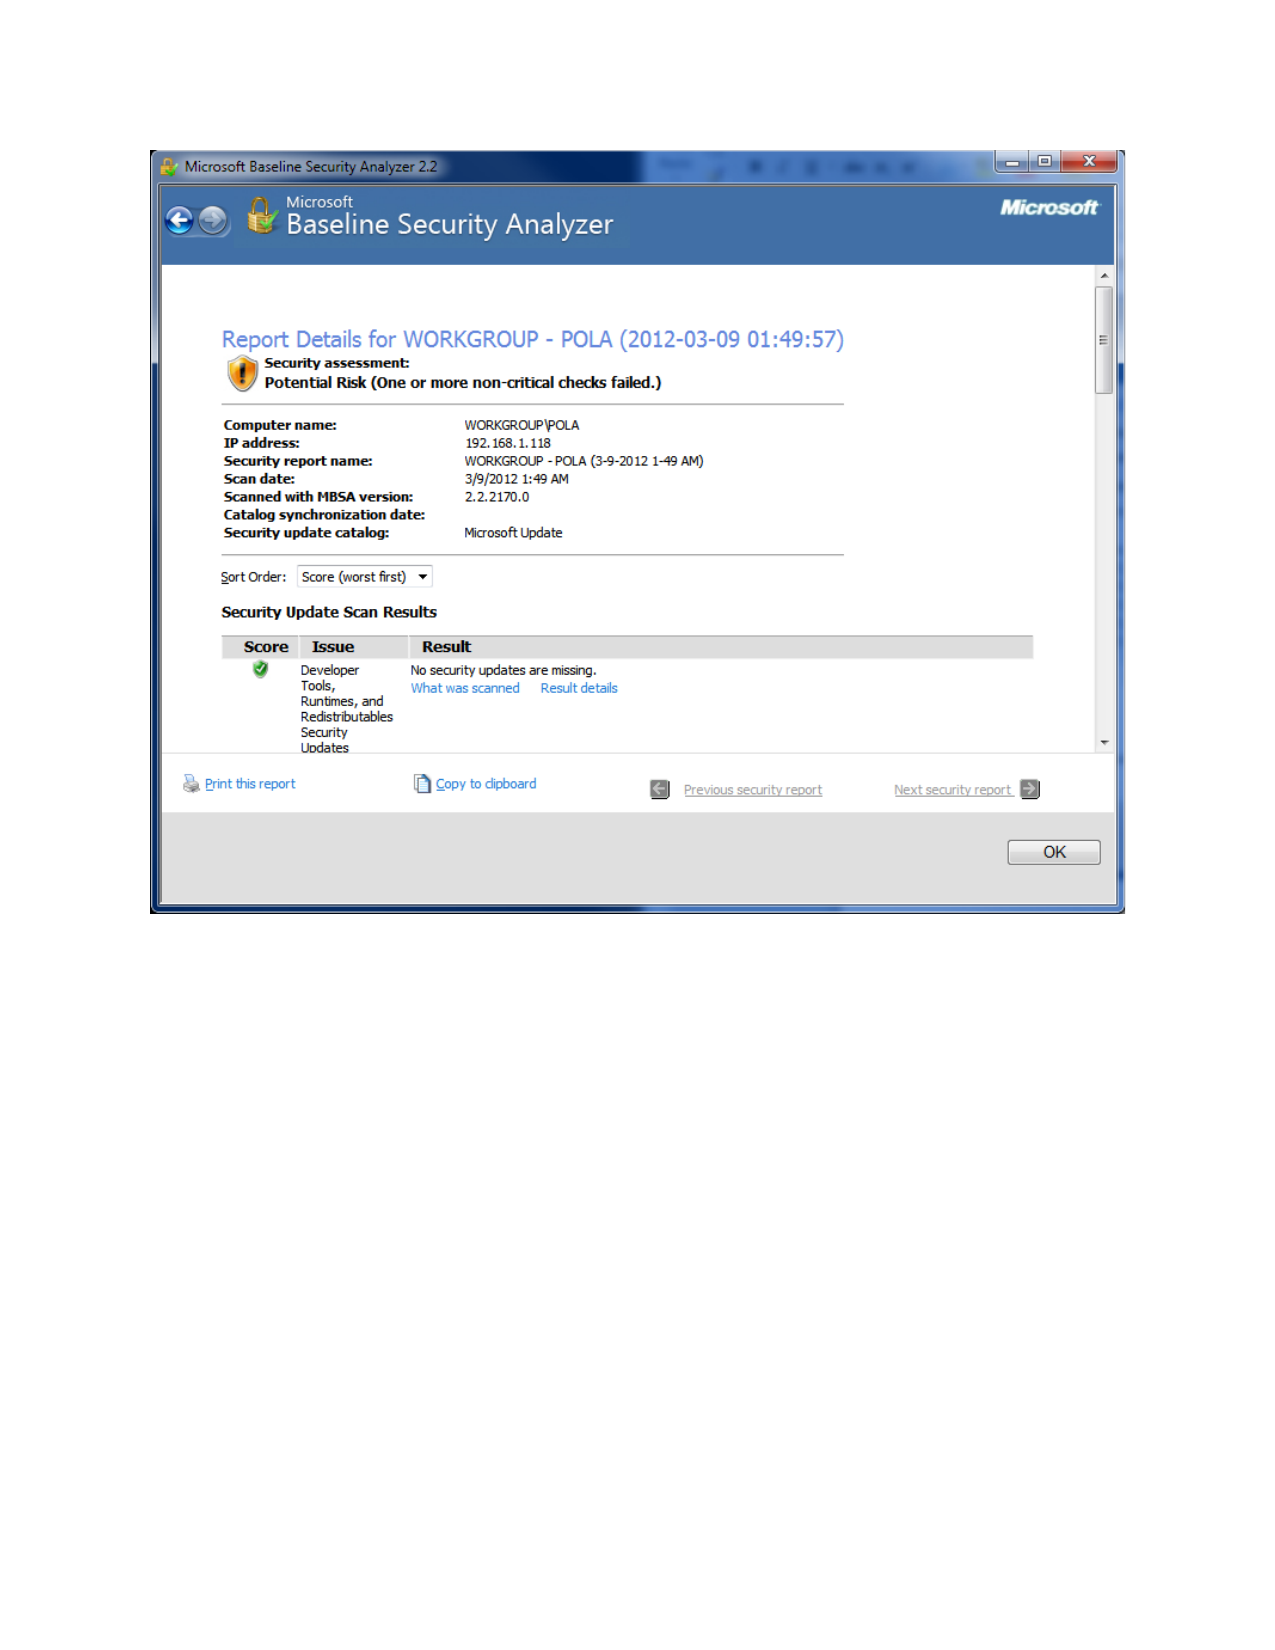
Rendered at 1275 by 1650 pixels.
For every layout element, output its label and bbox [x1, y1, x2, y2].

picture [150, 150, 1125, 914]
